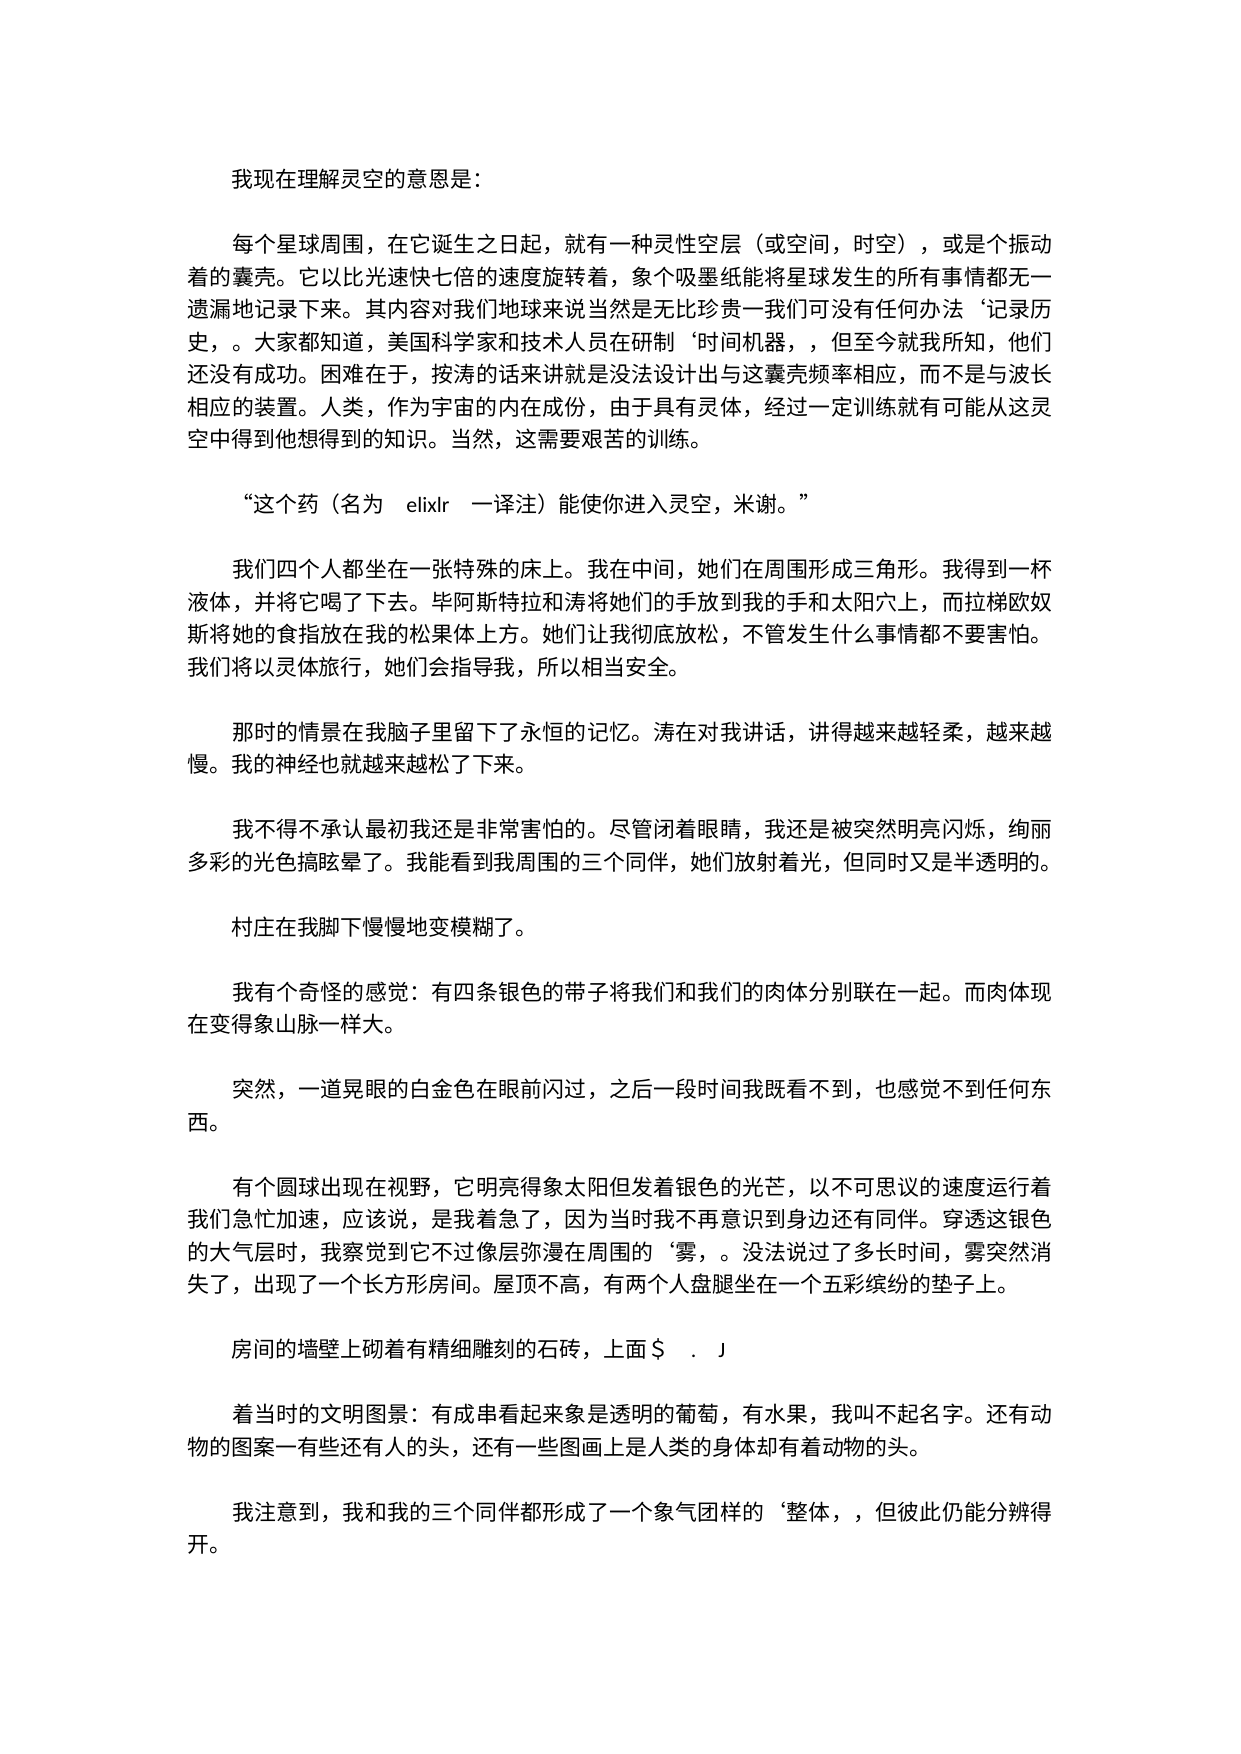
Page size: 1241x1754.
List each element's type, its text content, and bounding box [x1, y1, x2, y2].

text 我注意到，我和我的三个同伴都形成了一个象气团样的‘整体，，但彼此仍能分辨得开。 [187, 1494, 1053, 1559]
text 房间的墙壁上砌着有精细雕刻的石砖，上面＄ . J [187, 1332, 1053, 1364]
text 我们四个人都坐在一张特殊的床上。我在中间，她们在周围形成三角形。我得到一杯液体，并将它喝了下去。毕阿斯特拉和涛将她们的手放到我的手和太阳穴上，而拉梯欧奴斯将她的食指放在我的松果体上方。她们让我彻底放松，不管发生什么事情都不要害怕。我们将以灵体旅行，她们会指导我，所以相当安全。 [187, 552, 1053, 682]
text 村庄在我脚下慢慢地变模糊了。 [187, 909, 1053, 942]
text 我不得不承认最初我还是非常害怕的。尽管闭着眼睛，我还是被突然明亮闪烁，绚丽多彩的光色搞眩晕了。我能看到我周围的三个同伴，她们放射着光，但同时又是半透明的。 [187, 812, 1053, 877]
text 突然，一道晃眼的白金色在眼前闪过，之后一段时间我既看不到，也感觉不到任何东西。 [187, 1072, 1053, 1137]
text 着当时的文明图景：有成串看起来象是透明的葡萄，有水果，我叫不起名字。还有动物的图案一有些还有人的头，还有一些图画上是人类的身体却有着动物的头。 [187, 1397, 1053, 1462]
text “这个药（名为 elixlr 一译注）能使你进入灵空，米谢。” [187, 487, 1053, 519]
text 有个圆球出现在视野，它明亮得象太阳但发着银色的光芒，以不可思议的速度运行着。我们急忙加速，应该说，是我着急了，因为当时我不再意识到身边还有同伴。穿透这银色的大气层时，我察觉到它不过像层弥漫在周围的‘雾，。没法说过了多长时间，雾突然消失了，出现了一个长方形房间。屋顶不高，有两个人盘腿坐在一个五彩缤纷的垫子上。 [187, 1169, 1053, 1299]
text 我现在理解灵空的意恩是： [187, 162, 1053, 194]
text 我有个奇怪的感觉：有四条银色的带子将我们和我们的肉体分别联在一起。而肉体现在变得象山脉一样大。 [187, 974, 1053, 1039]
text 每个星球周围，在它诞生之日起，就有一种灵性空层（或空间，时空），或是个振动着的囊壳。它以比光速快七倍的速度旋转着，象个吸墨纸能将星球发生的所有事情都无一遗漏地记录下来。其内容对我们地球来说当然是无比珍贵一我们可没有任何办法‘记录历史，。大家都知道，美国科学家和技术人员在研制‘时间机器，，但至今就我所知，他们还没有成功。困难在于，按涛的话来讲就是没法设计出与这囊壳频率相应，而不是与波长相应的装置。人类，作为宇宙的内在成份，由于具有灵体，经过一定训练就有可能从这灵空中得到他想得到的知识。当然，这需要艰苦的训练。 [187, 227, 1053, 454]
text 那时的情景在我脑子里留下了永恒的记忆。涛在对我讲话，讲得越来越轻柔，越来越慢。我的神经也就越来越松了下来。 [187, 714, 1053, 779]
